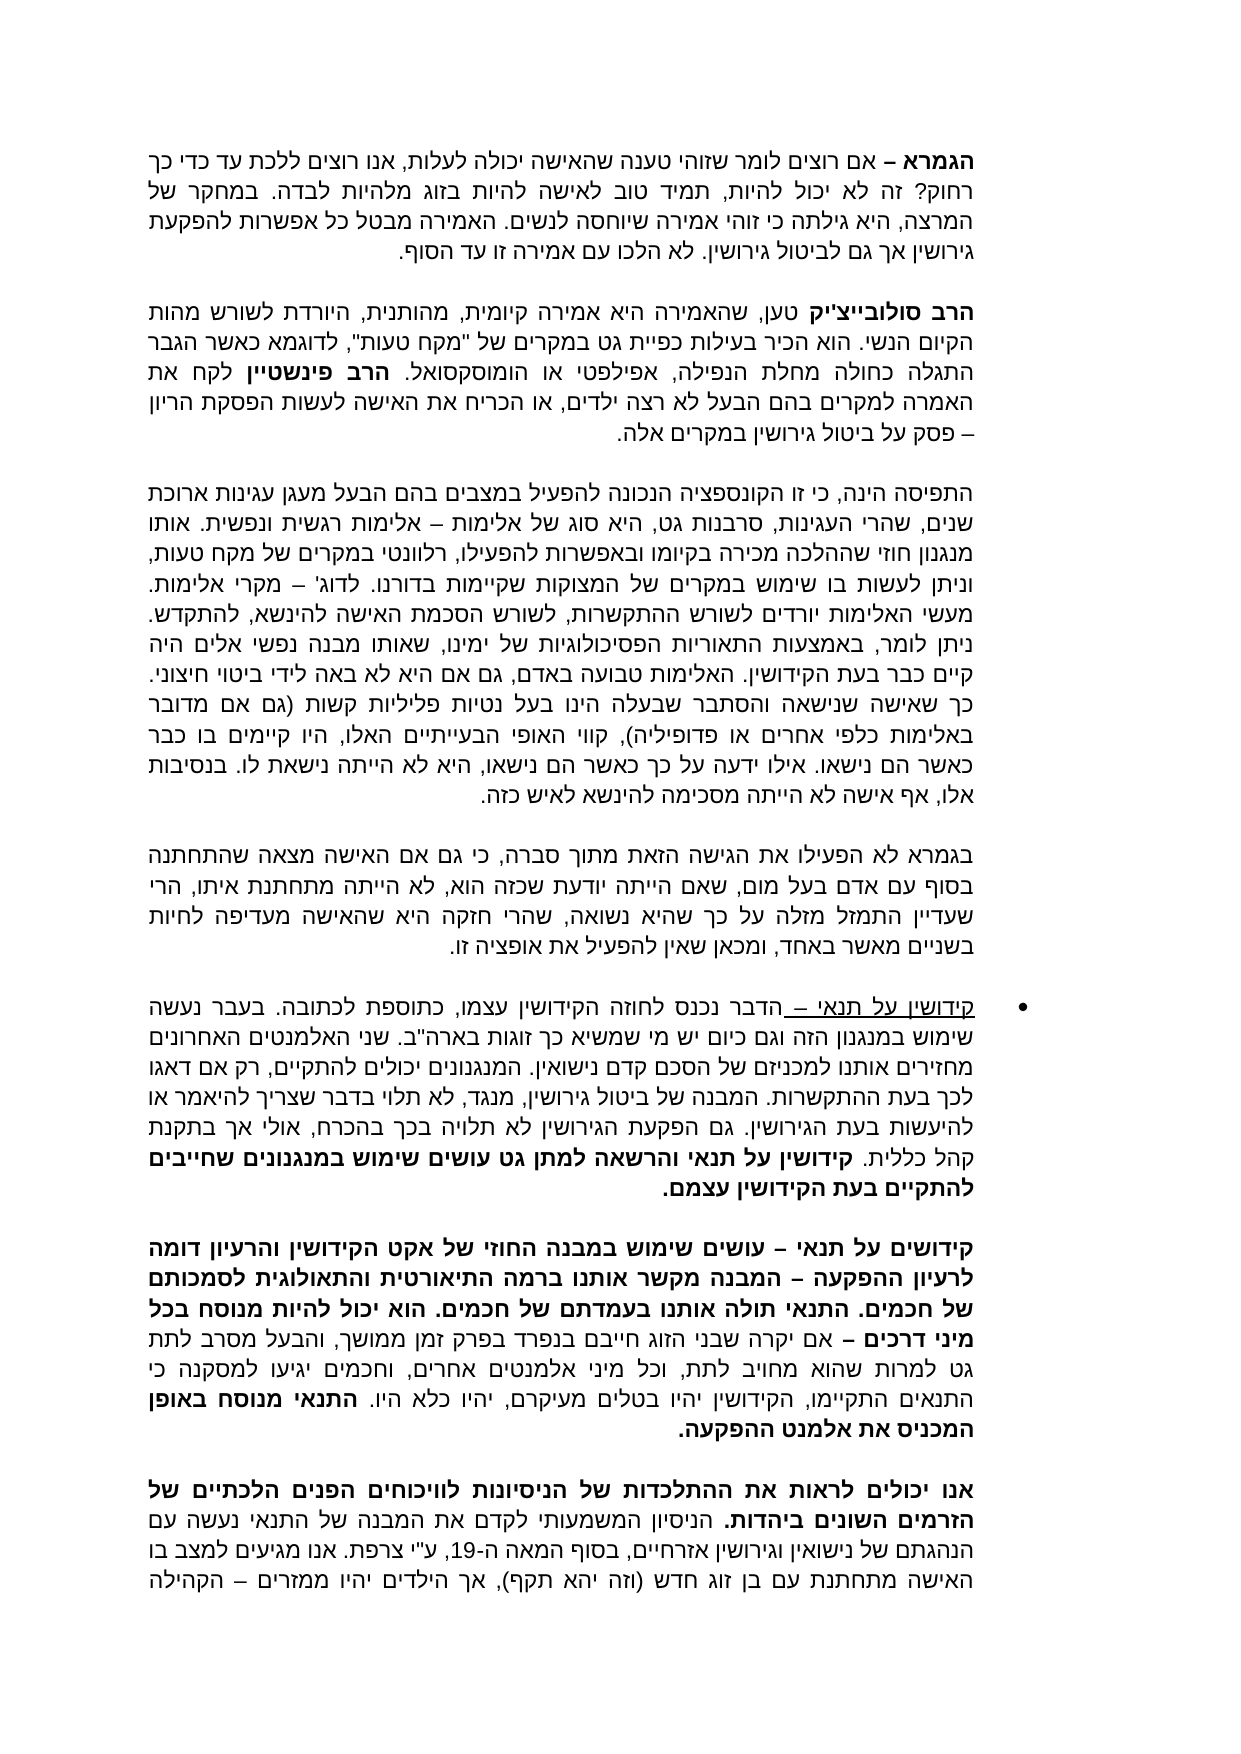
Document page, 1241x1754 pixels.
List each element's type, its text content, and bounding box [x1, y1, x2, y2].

list בגמרא לא הפעילו את הגישה הזאת מתוך סברה, כי גם אם האישה מצאה שהתחתנה בסוף עם אדם בעל מום, שאם הייתה יודעת שכזה הוא, לא הייתה מתחתנת איתו, הרי שעדיין התמזל מזלה על כך שהיא נשואה, שהרי חזקה היא שהאישה מעדיפה לחיות בשניים מאשר באחד, ומכאן שאין להפעיל את אופציה זו. [148, 842, 974, 959]
list קידושים על תנאי – עושים שימוש במבנה החוזי של אקט הקידושין והרעיון דומה לרעיון ההפקעה – המבנה מקשר אותנו ברמה התיאורטית והתאולוגית לסמכותם של חכמים. התנאי תולה אותנו בעמדתם של חכמים. הוא יכול להיות מנוסח בכל מיני דרכים – אם יקרה שבני הזוג חייבם בנפרד בפרק זמן ממושך, והבעל מסרב לתת גט למרות שהוא מחויב לתת, וכל מיני אלמנטים אחרים, וחכמים יגיעו למסקנה כי התנאים התקיימו, הקידושין יהיו בטלים מעיקרם, יהיו כלא היו. התנאי מנוסח באופן המכניס את אלמנט ההפקעה. [148, 1235, 974, 1443]
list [148, 1477, 974, 1594]
list הרב סולובייצ'יק טען, שהאמירה היא אמירה קיומית, מהותנית, היורדת לשורש מהות הקיום הנשי. הוא הכיר בעילות כפיית גט במקרים של "מקח טעות", לדוגמא כאשר הגבר התגלה כחולה מחלת הנפילה, אפילפטי או הומוסקסואל. הרב פינשטיין לקח את האמרה למקרים בהם הבעל לא רצה ילדים, או הכריח את האישה לעשות הפסקת הריון – פסק על ביטול גירושין במקרים אלה. [148, 299, 974, 446]
list התפיסה הינה, כי זו הקונספציה הנכונה להפעיל במצבים בהם הבעל מעגן עגינות ארוכת שנים, שהרי העגינות, סרבנות גט, היא סוג של אלימות – אלימות רגשית ונפשית. אותו מנגנון חוזי שההלכה מכירה בקיומו ובאפשרות להפעילו, רלוונטי במקרים של מקח טעות, וניתן לעשות בו שימוש במקרים של המצוקות שקיימות בדורנו. לדוג' – מקרי אלימות. מעשי האלימות יורדים לשורש ההתקשרות, לשורש הסכמת האישה להינשא, להתקדש. ניתן לומר, באמצעות התאוריות הפסיכולוגיות של ימינו, שאותו מבנה נפשי אלים היה קיים כבר בעת הקידושין. האלימות טבועה באדם, גם אם היא לא באה לידי ביטוי חיצוני. כך שאישה שנישאה והסתבר שבעלה הינו בעל נטיות פליליות קשות (גם אם מדובר באלימות כלפי אחרים או פדופיליה), קווי האופי הבעייתיים האלו, היו קיימים בו כבר כאשר הם נישאו. אילו ידעה על כך כאשר הם נישאו, היא לא הייתה נישאת לו. בנסיבות אלו, אף אישה לא הייתה מסכימה להינשא לאיש כזה. [148, 480, 974, 808]
list הגמרא – אם רוצים לומר שזוהי טענה שהאישה יכולה לעלות, אנו רוצים ללכת עד כדי כך רחוק? זה לא יכול להיות, תמיד טוב לאישה להיות בזוג מלהיות לבדה. במחקר של המרצה, היא גילתה כי זוהי אמירה שיוחסה לנשים. האמירה מבטל כל אפשרות להפקעת גירושין אך גם לביטול גירושין. לא הלכו עם אמירה זו עד הסוף. [148, 148, 974, 265]
list קידושין על תנאי – הדבר נכנס לחוזה הקידושין עצמו, כתוספת לכתובה. בעבר נעשה שימוש במנגנון הזה וגם כיום יש מי שמשיא כך זוגות בארה"ב. שני האלמנטים האחרונים מחזירים אותנו למכניזם של הסכם קדם נישואין. המנגנונים יכולים להתקיים, רק אם דאגו לכך בעת ההתקשרות. המבנה של ביטול גירושין, מנגד, לא תלוי בדבר שצריך להיאמר או להיעשות בעת הגירושין. גם הפקעת הגירושין לא תלויה בכך בהכרח, אולי אך בתקנת קהל כללית. קידושין על תנאי והרשאה למתן גט עושים שימוש במנגנונים שחייבים להתקיים בעת הקידושין עצמם. [148, 993, 1019, 1201]
